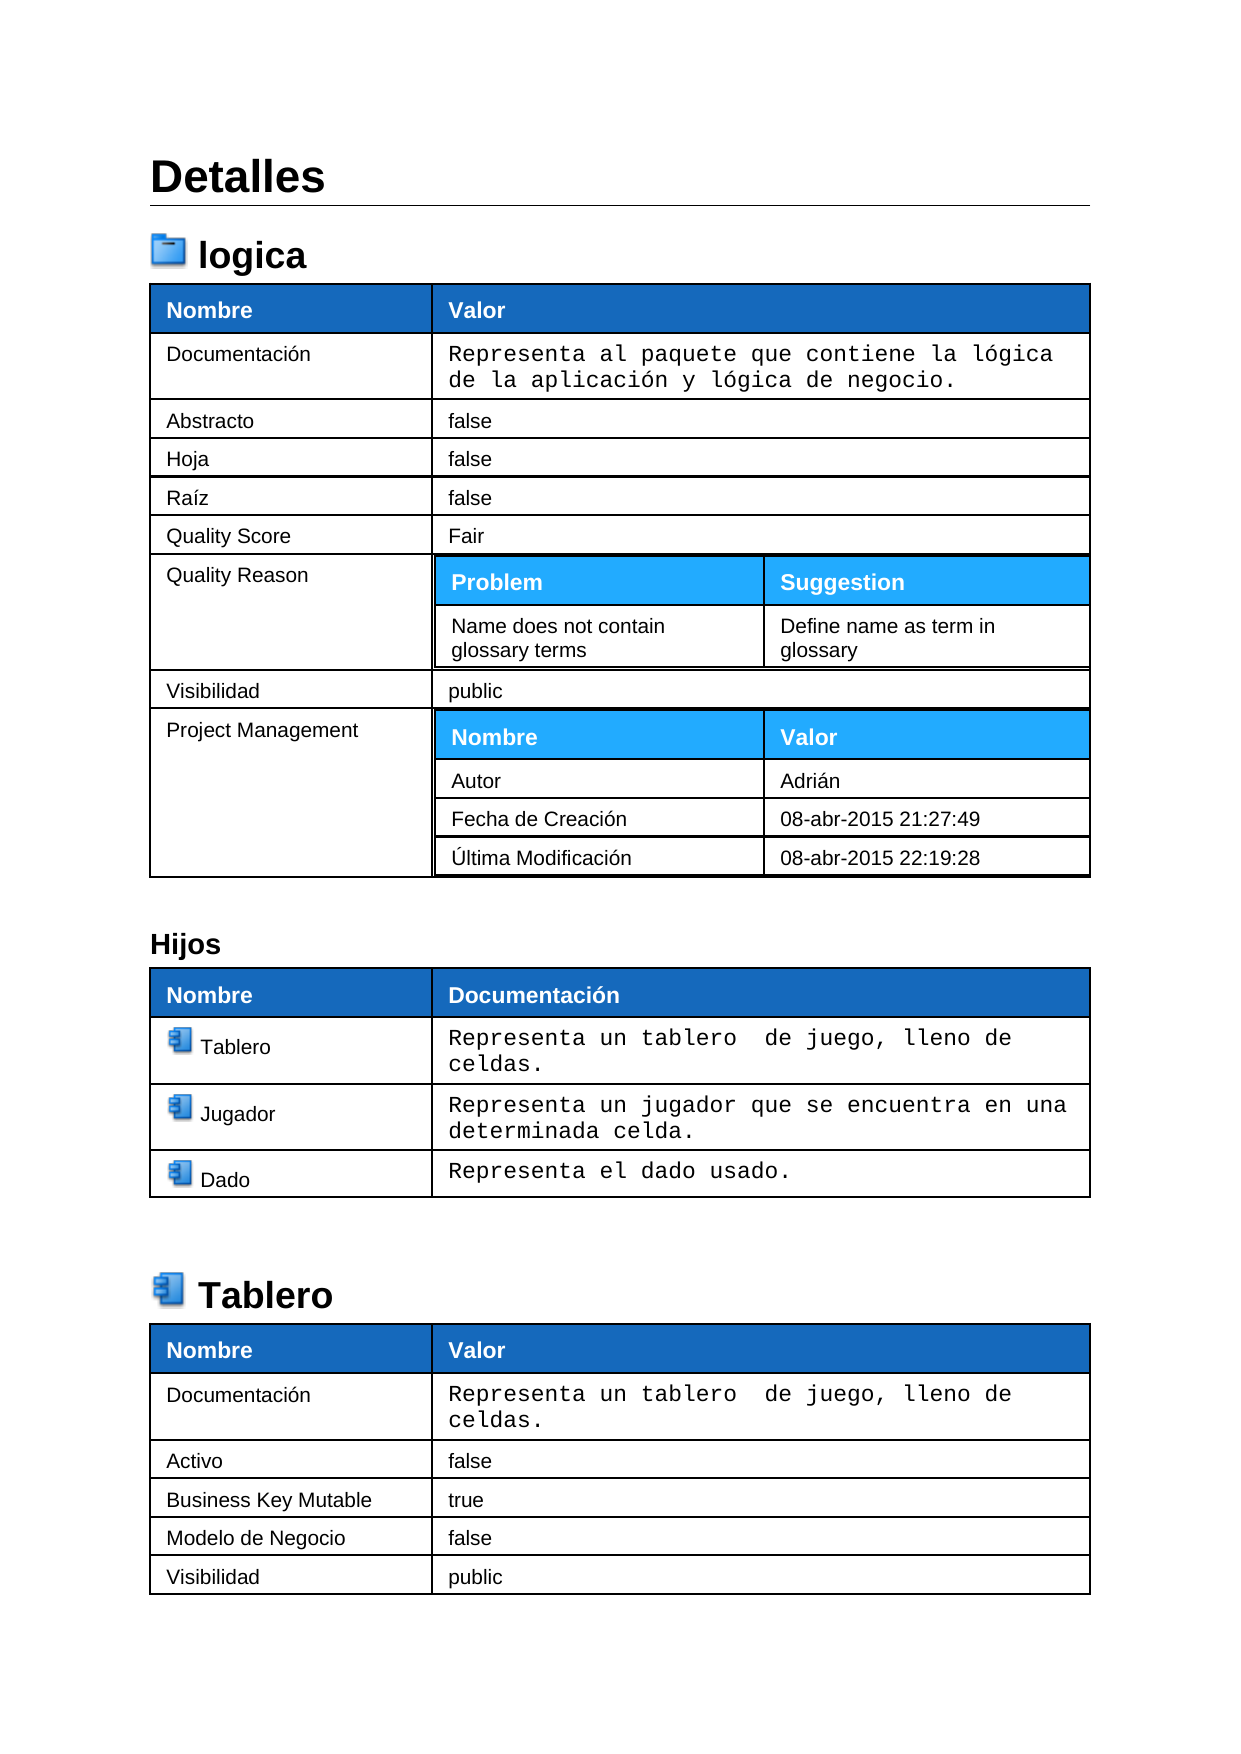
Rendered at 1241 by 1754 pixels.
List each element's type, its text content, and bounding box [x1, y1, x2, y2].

table_cell Business Key Mutable [151, 1479, 431, 1516]
subtitle Hijos [150, 927, 1090, 961]
table_cell Visibilidad [151, 1556, 431, 1593]
table_cell [436, 606, 763, 666]
table_cell false [433, 400, 1089, 437]
table_cell Raíz [151, 478, 431, 514]
table_cell public [433, 671, 1089, 707]
table_header Valor [433, 285, 1089, 332]
picture [150, 1271, 188, 1309]
table_header Nombre [151, 1325, 431, 1372]
table_cell Documentación [151, 1374, 431, 1439]
table_cell Visibilidad [151, 671, 431, 707]
table_cell Jugador [151, 1085, 431, 1149]
table_cell Fair [433, 516, 1089, 552]
table_cell Activo [151, 1441, 431, 1477]
table_header Nombre [151, 969, 431, 1016]
table_cell false [433, 1441, 1089, 1477]
table_cell Documentación [151, 334, 431, 398]
table_cell Quality Reason [151, 555, 431, 668]
table_cell public [433, 1556, 1089, 1593]
table_header Nombre [151, 285, 431, 332]
table_cell false [433, 439, 1089, 475]
table_cell false [433, 478, 1089, 514]
table_cell [436, 760, 763, 797]
table_cell Project Management [151, 709, 431, 876]
table_cell Representa un tablero de juego, lleno de celdas. [433, 1018, 1089, 1083]
table_cell Dado [151, 1151, 431, 1196]
subtitle Detalles [150, 150, 1090, 205]
subtitle Tablero [150, 1271, 1090, 1317]
table_cell [765, 760, 1089, 797]
table_cell false [433, 1518, 1089, 1554]
picture [150, 230, 188, 269]
table_cell [765, 838, 1089, 874]
table_cell [436, 799, 763, 835]
table_cell Representa el dado usado. [433, 1151, 1089, 1196]
table_cell Tablero [151, 1018, 431, 1083]
subtitle logica [150, 231, 1090, 276]
table_cell [765, 799, 1089, 835]
table_cell Hoja [151, 439, 431, 475]
picture [166, 1026, 195, 1055]
table_cell Representa un tablero de juego, lleno de celdas. [433, 1374, 1089, 1439]
table_cell [436, 838, 763, 874]
table_cell Abstracto [151, 400, 431, 437]
table_cell Modelo de Negocio [151, 1518, 431, 1554]
table_header Documentación [433, 969, 1089, 1016]
picture [166, 1093, 195, 1122]
table_cell true [433, 1479, 1089, 1516]
table_cell Representa un jugador que se encuentra en una determinada celda. [433, 1085, 1089, 1149]
table_header Valor [433, 1325, 1089, 1372]
picture [166, 1159, 195, 1188]
table_cell [765, 606, 1089, 666]
table_cell Quality Score [151, 516, 431, 552]
table_cell Representa al paquete que contiene la lógica de la aplicación y lógica de negocio. [433, 334, 1089, 398]
